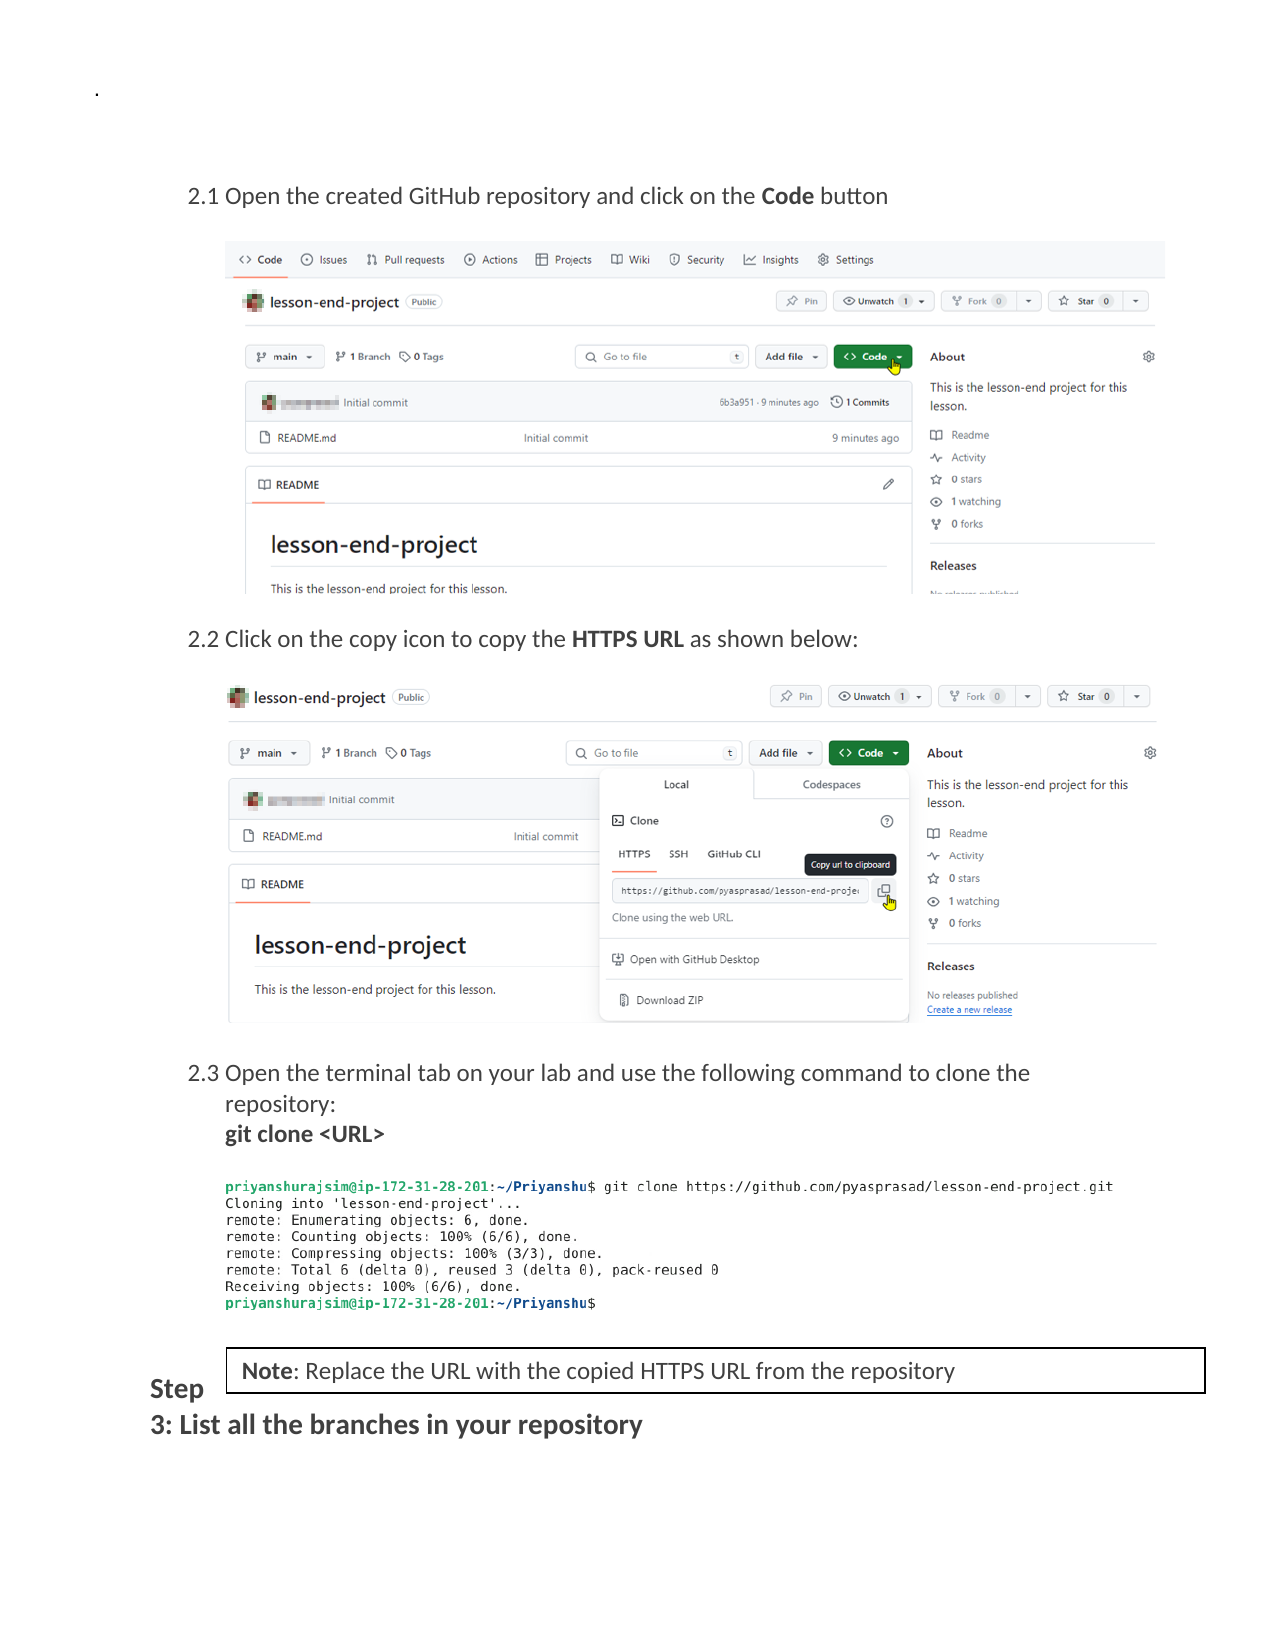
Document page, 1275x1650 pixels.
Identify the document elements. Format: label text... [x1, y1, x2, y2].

list Click on the copy icon to copy the HTTPS URL as shown below: [187, 624, 1125, 654]
picture [225, 241, 1166, 594]
picture [225, 1179, 1200, 1310]
list git clone <URL> [225, 1118, 1125, 1149]
list Open the terminal tab on your lab and use the following command to clone the repository: [187, 1057, 1125, 1118]
text Step 3: List all the branches in your repository [150, 1370, 1125, 1441]
picture [225, 684, 1166, 1023]
list Open the created GitHub repository and click on the Code button [187, 181, 1125, 211]
